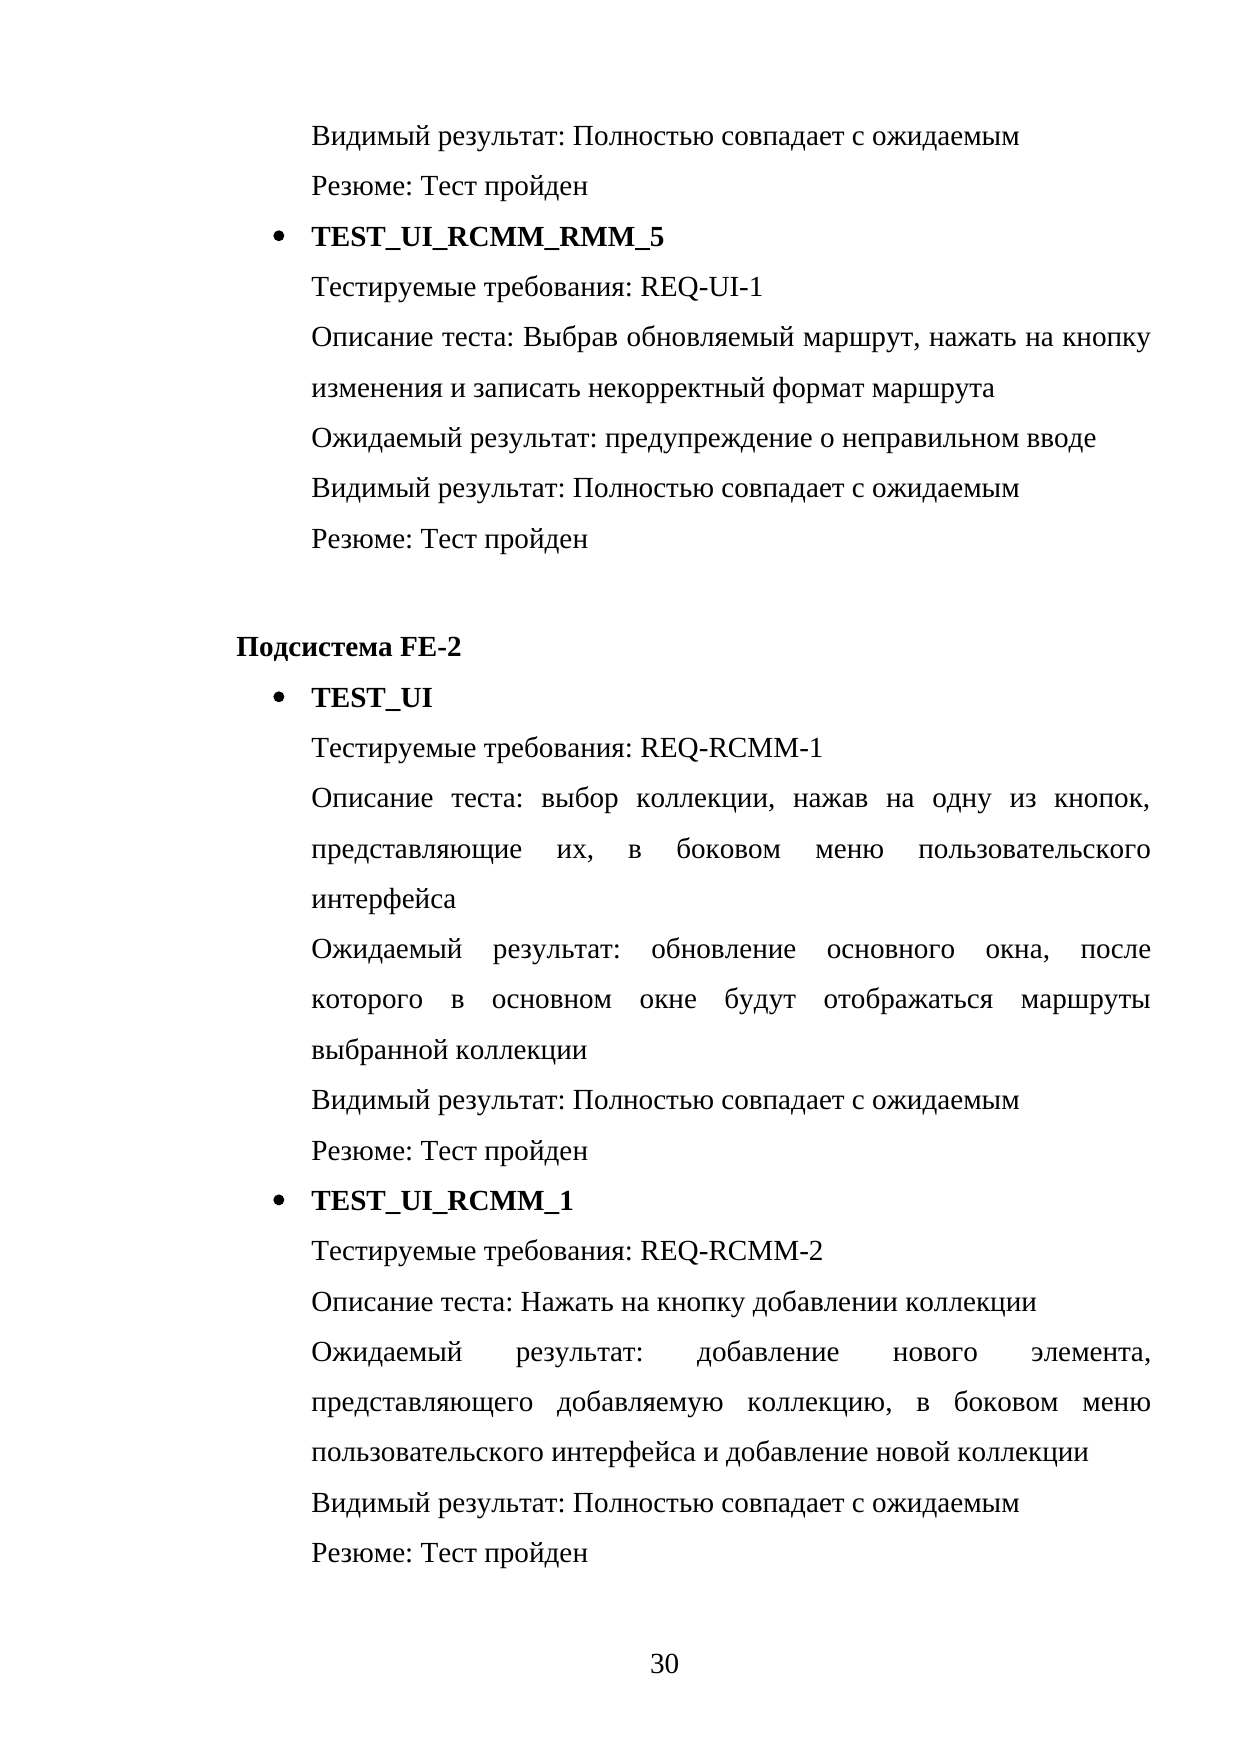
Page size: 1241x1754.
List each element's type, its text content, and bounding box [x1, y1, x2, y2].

list Тестируемые требования: REQ-RCMM-2 [311, 1233, 1152, 1267]
list Ожидаемый результат: добавление нового элемента, представляющего добавляемую коллекцию, в боковом меню пользовательского интерфейса и добавление новой коллекции [311, 1334, 1152, 1468]
list TEST_UI_RCMM_1 [274, 1183, 1152, 1217]
list Ожидаемый результат: предупреждение о неправильном вводе [311, 420, 1152, 454]
list Видимый результат: Полностью совпадает с ожидаемым [311, 1485, 1152, 1518]
subtitle Подсистема FE-2 [236, 629, 1152, 663]
list Тестируемые требования: REQ-RCMM-1 [311, 730, 1152, 764]
list Видимый результат: Полностью совпадает с ожидаемым [311, 118, 1152, 152]
list TEST_UI [274, 680, 1152, 713]
list Описание теста: Нажать на кнопку добавлении коллекции [311, 1284, 1152, 1317]
list Резюме: Тест пройден [311, 521, 1152, 554]
list Резюме: Тест пройден [311, 1535, 1152, 1569]
list Резюме: Тест пройден [311, 1133, 1152, 1166]
list Описание теста: Выбрав обновляемый маршрут, нажать на кнопку изменения и записать некорректный формат маршрута [311, 319, 1152, 403]
list Видимый результат: Полностью совпадает с ожидаемым [311, 1082, 1152, 1116]
list Видимый результат: Полностью совпадает с ожидаемым [311, 470, 1152, 504]
list Тестируемые требования: REQ-UI-1 [311, 269, 1152, 303]
list Ожидаемый результат: обновление основного окна, после которого в основном окне будут отображаться маршруты выбранной коллекции [311, 931, 1152, 1066]
list TEST_UI_RCMM_RMM_5 [274, 219, 1152, 252]
list Резюме: Тест пройден [311, 168, 1152, 202]
list Описание теста: выбор коллекции, нажав на одну из кнопок, представляющие их, в боковом меню пользовательского интерфейса [311, 780, 1152, 914]
